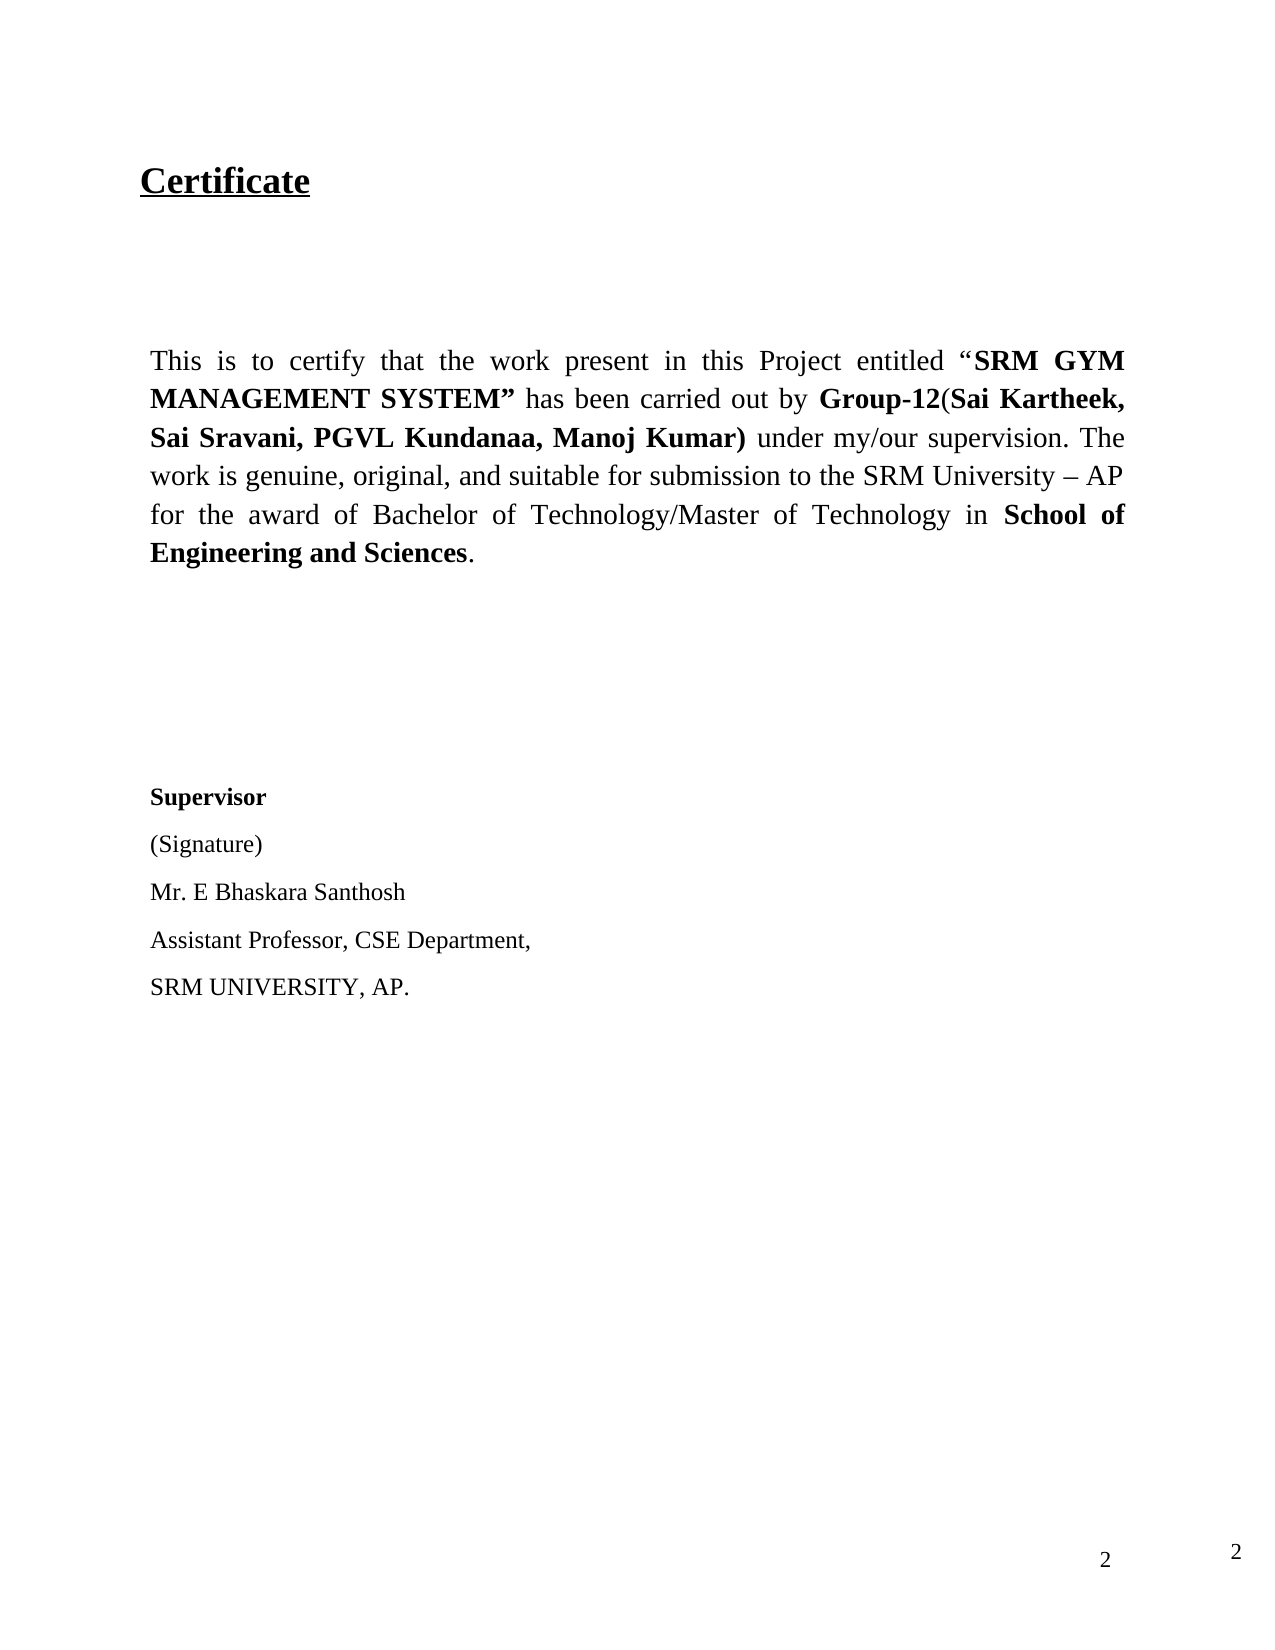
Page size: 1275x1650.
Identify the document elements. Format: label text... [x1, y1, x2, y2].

text (Signature) [150, 829, 1242, 858]
text Supervisor [150, 782, 1242, 810]
text Mr. E Bhaskara Santhosh [150, 877, 1242, 906]
subtitle Certificate [139, 158, 1242, 201]
text Assistant Professor, CSE Department, SRM UNIVERSITY, AP. [150, 925, 582, 1001]
text This is to certify that the work present in this Project entitled “SRM GYM MANAGEMENT SYSTEM” has been carried out by Group-12(Sai Kartheek, Sai Sravani, PGVL Kundanaa, Manoj Kumar) under my/our supervision. The work is genuine, original, and suitable for submission to the SRM University – AP for the award of Bachelor of Technology/Master of Technology in School of Engineering and Sciences. [150, 343, 1125, 569]
